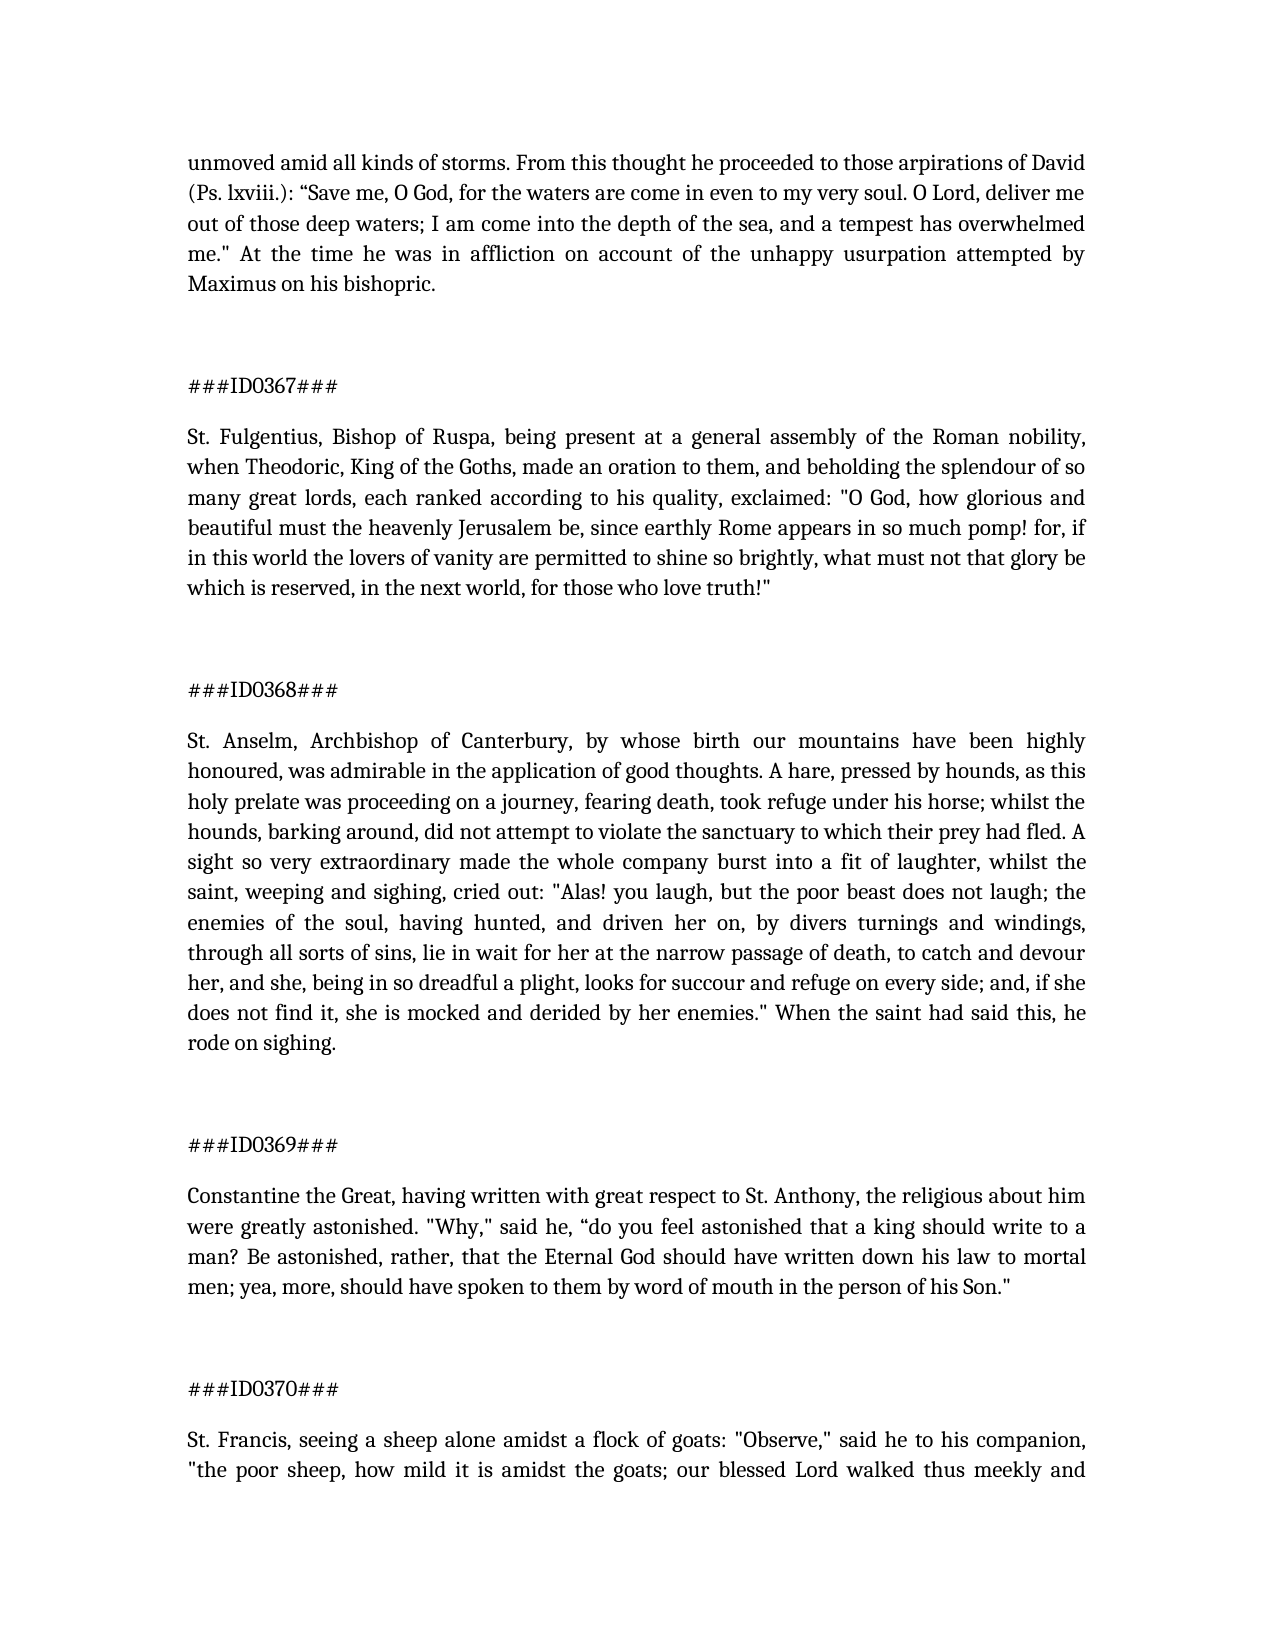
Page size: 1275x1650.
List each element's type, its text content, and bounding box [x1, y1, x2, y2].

text ###ID0370### [187, 1376, 1087, 1402]
text St. Anselm, Archbishop of Canterbury, by whose birth our mountains have been highly honoured, was admirable in the application of good thoughts. A hare, pressed by hounds, as this holy prelate was proceeding on a journey, fearing death, took refuge under his horse; whilst the hounds, barking around, did not attempt to violate the sanctuary to which their prey had fled. A sight so very extraordinary made the whole company burst into a fit of laughter, whilst the saint, weeping and sighing, cried out: "Alas! you laugh, but the poor beast does not laugh; the enemies of the soul, having hunted, and driven her on, by divers turnings and windings, through all sorts of sins, lie in wait for her at the narrow passage of death, to catch and devour her, and she, being in so dreadful a plight, looks for succour and refuge on every side; and, if she does not find it, she is mocked and derided by her enemies." When the saint had said this, he rode on sighing. [187, 728, 1087, 1057]
text ###ID0369### [187, 1132, 1087, 1159]
text ###ID0367### [187, 373, 1087, 399]
text St. Fulgentius, Bishop of Ruspa, being present at a general assembly of the Roman nobility, when Theodoric, King of the Goths, made an oration to them, and beholding the splendour of so many great lords, each ranked according to his quality, exclaimed: "O God, how glorious and beautiful must the heavenly Jerusalem be, since earthly Rome appears in so much pomp! for, if in this world the lovers of vanity are permitted to shine so brightly, what must not that glory be which is reserved, in the next world, for those who love truth!" [187, 424, 1087, 601]
text Constantine the Great, having written with great respect to St. Anthony, the religious about him were greatly astonished. "Why," said he, “do you feel astonished that a king should write to a man? Be astonished, rather, that the Eternal God should have written down his law to mortal men; yea, more, should have spoken to them by word of mouth in the person of his Son." [187, 1183, 1087, 1300]
text ###ID0368### [187, 677, 1087, 703]
